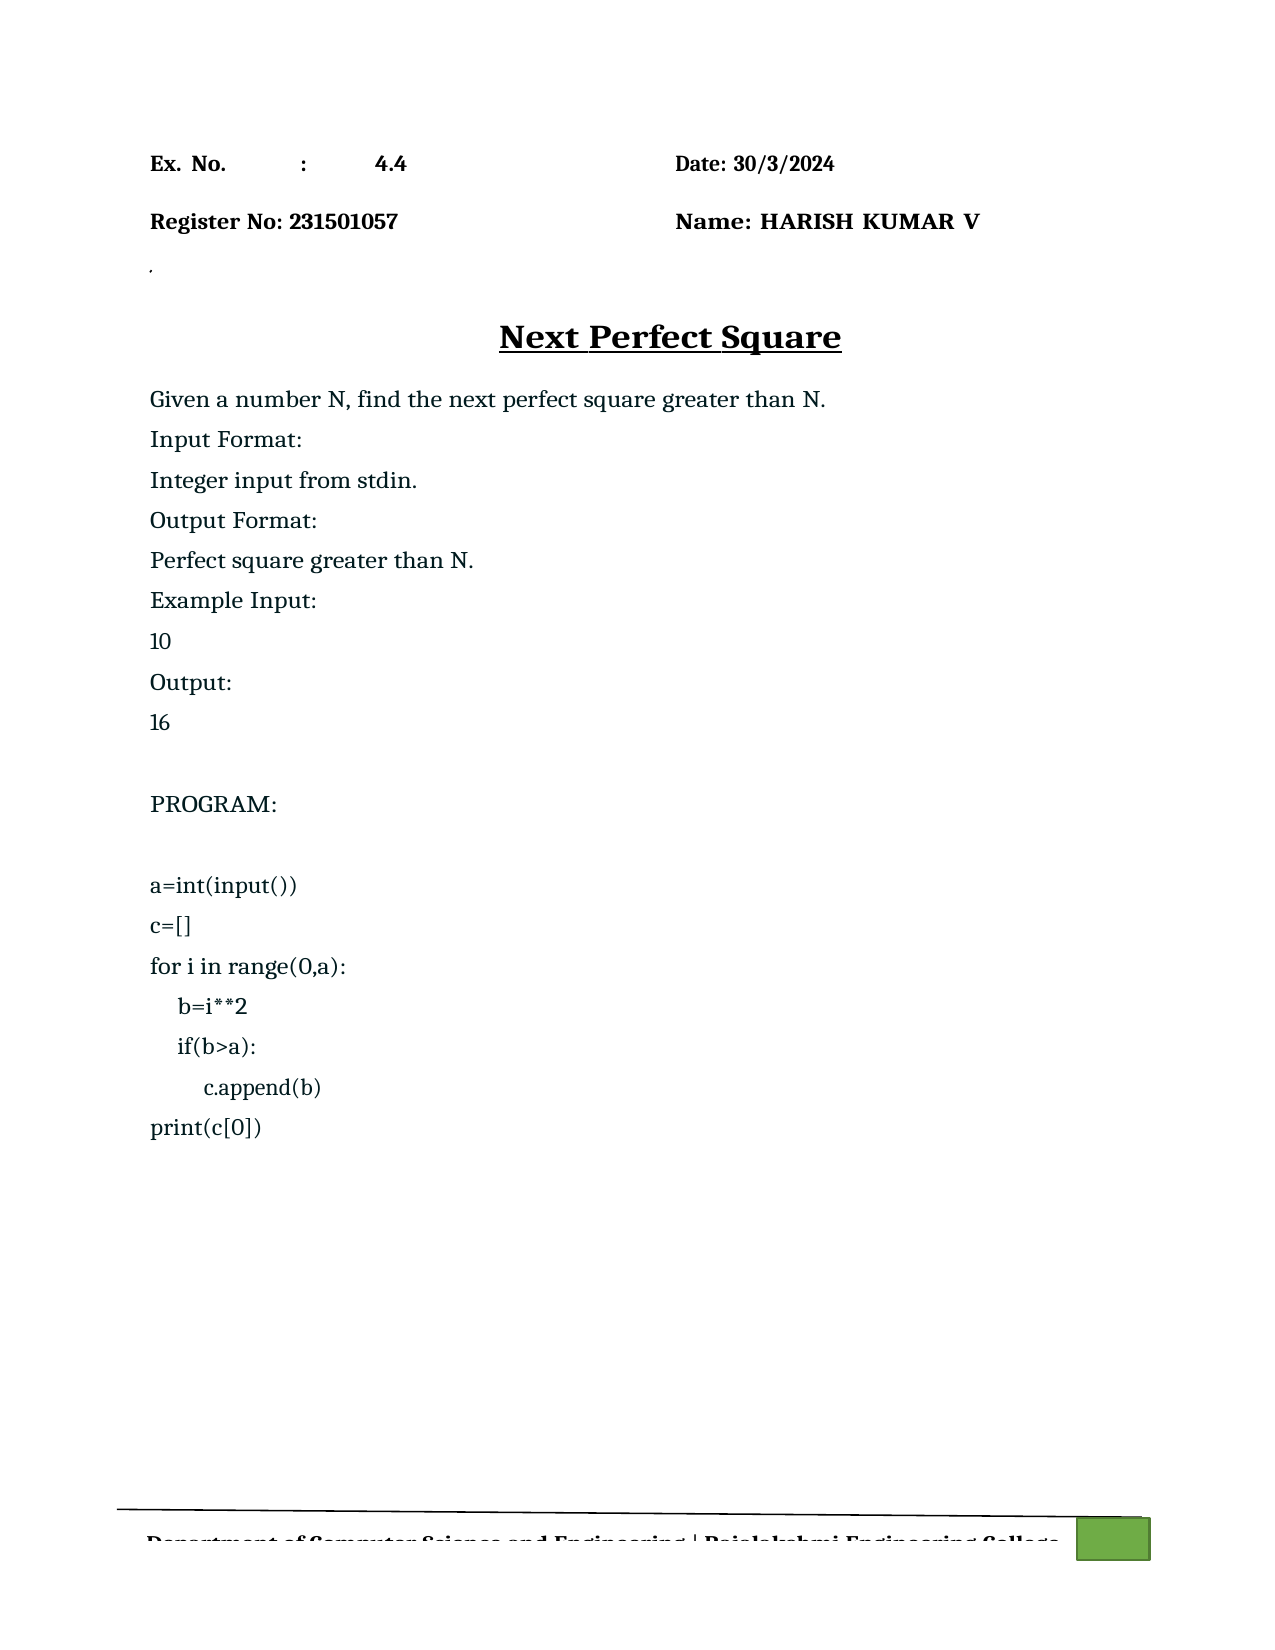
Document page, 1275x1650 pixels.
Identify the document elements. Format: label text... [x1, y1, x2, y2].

text if(b>a): [177, 1033, 1202, 1061]
text a=int(input()) c=[] [150, 872, 302, 940]
text for i in range(0,a): b=i**2 [150, 953, 351, 1020]
text Ex. No. : 4.4 Date: 30/3/2024 [150, 151, 1202, 177]
text PROGRAM: [150, 791, 1202, 818]
text Perfect square greater than N. Example Input: [150, 547, 490, 615]
text Integer input from stdin. Output Format: [150, 467, 427, 534]
text c.append(b) print(c[0]) [150, 1074, 369, 1142]
text Given a number N, find the next perfect square greater than N. Input Format: [150, 386, 878, 454]
text 10 [150, 628, 1202, 655]
text Register No: 231501057 Name: HARISH KUMAR V [150, 209, 1202, 235]
subtitle Next Perfect Square [175, 318, 1166, 357]
text Output: [150, 668, 1202, 696]
text 16 [150, 709, 1202, 737]
